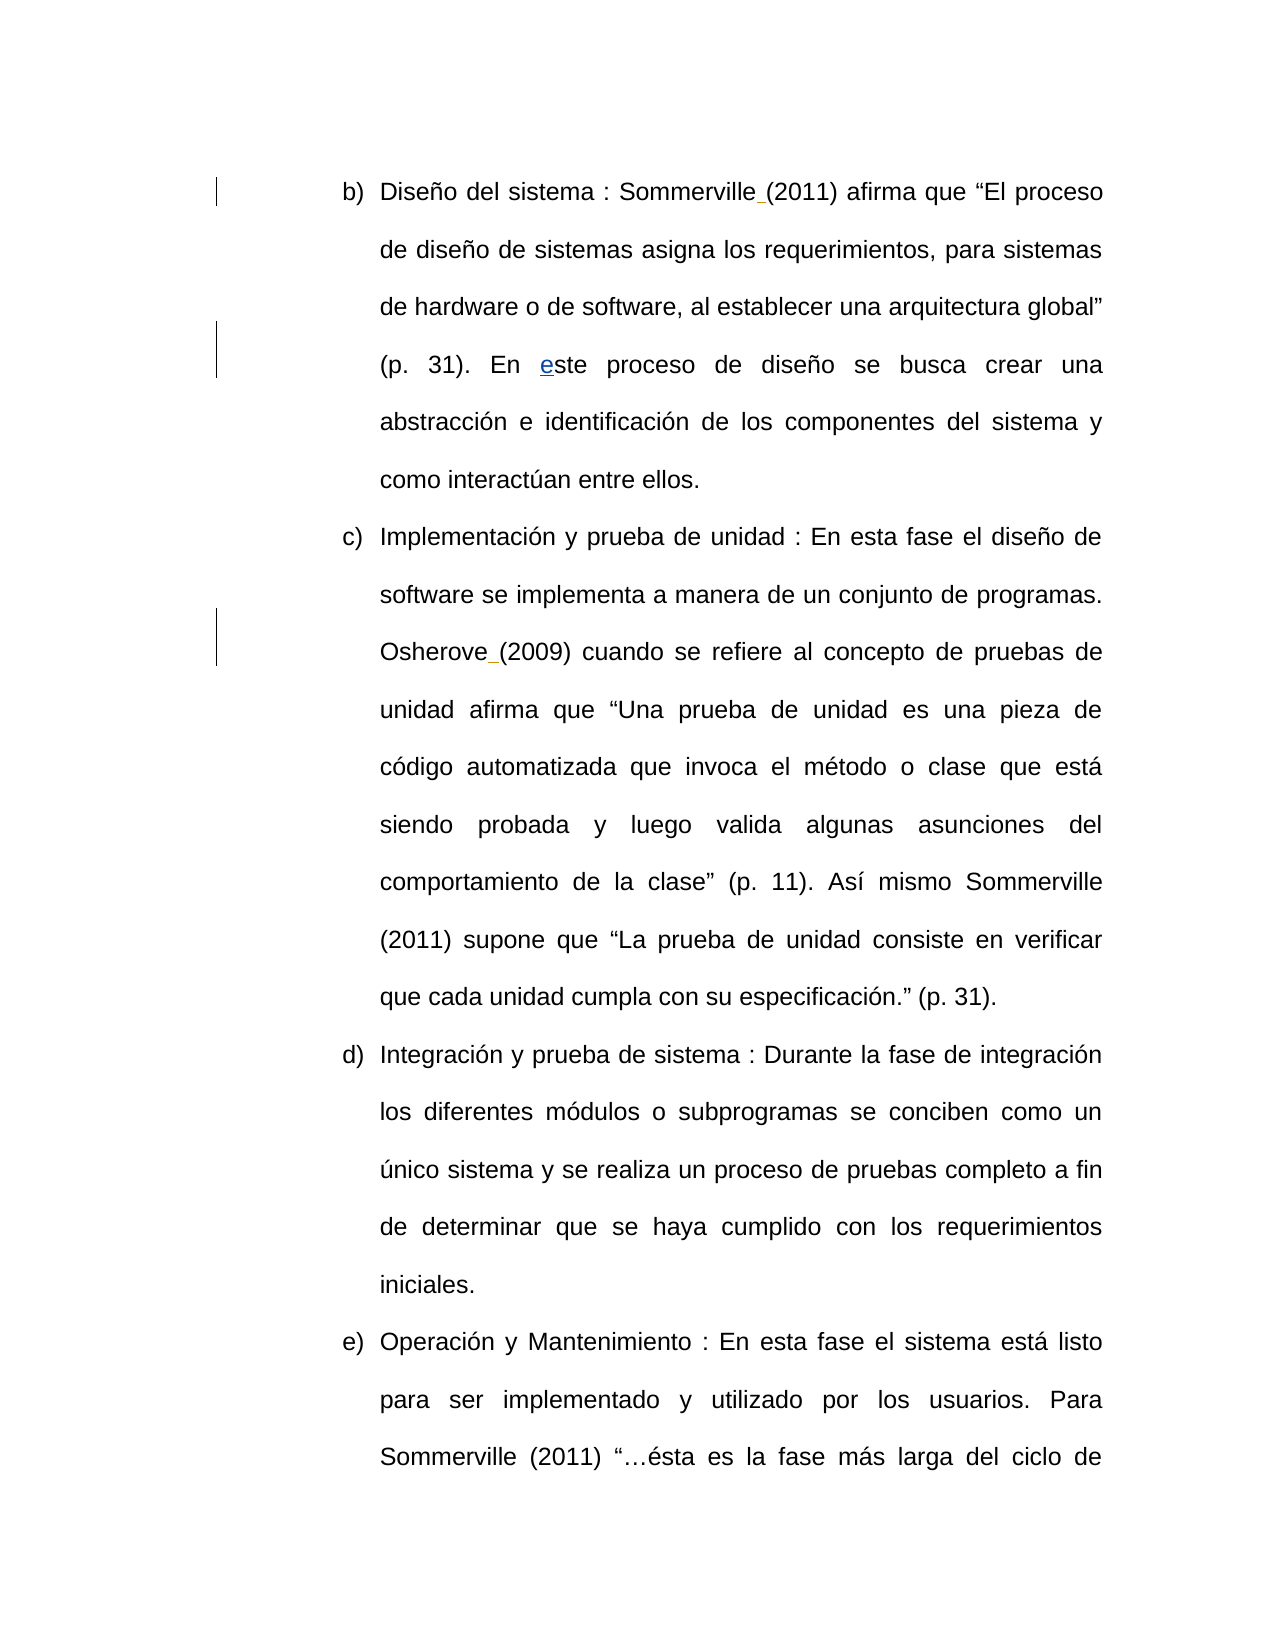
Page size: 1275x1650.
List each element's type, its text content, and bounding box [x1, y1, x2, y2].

list Implementación y prueba de unidad : En esta fase el diseño de software se implementa a manera de un conjunto de programas. Osherove(2009) cuando se refiere al concepto de pruebas de unidad afirma que “Una prueba de unidad es una pieza de código automatizada que invoca el método o clase que está siendo probada y luego valida algunas asunciones del comportamiento de la clase” (p. 11). Así mismo Sommerville (2011) supone que “La prueba de unidad consiste en verificar que cada unidad cumpla con su especificación.” (p. 31). [342, 522, 1104, 1011]
list Diseño del sistema : Sommerville(2011) afirma que “El proceso de diseño de sistemas asigna los requerimientos, para sistemas de hardware o de software, al establecer una arquitectura global” (p. 31). En ste proceso de diseño se busca crear una abstracción e identificación de los componentes del sistema y como interactúan entre ellos. [342, 177, 1104, 493]
list Integración y prueba de sistema : Durante la fase de integración los diferentes módulos o subprogramas se conciben como un único sistema y se realiza un proceso de pruebas completo a fin de determinar que se haya cumplido con los requerimientos iniciales. [342, 1040, 1104, 1298]
